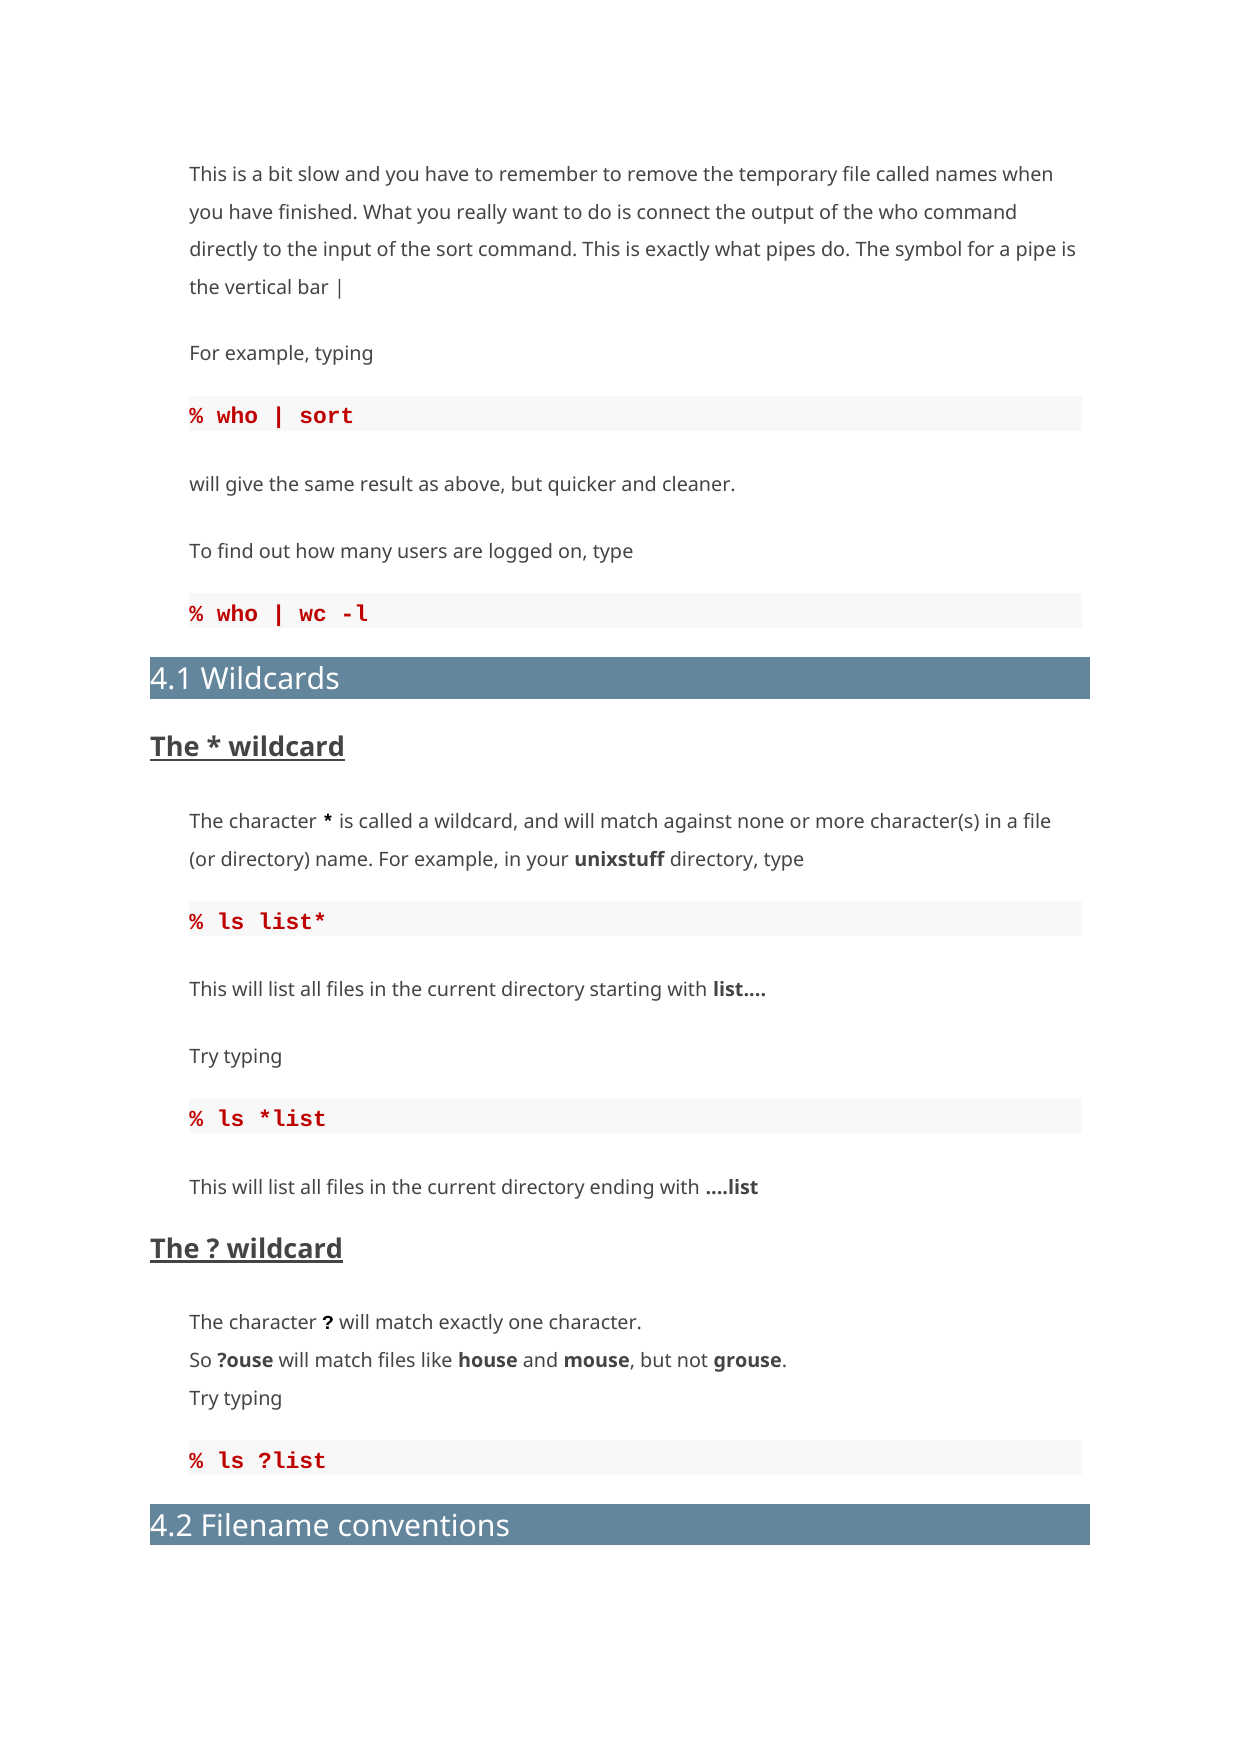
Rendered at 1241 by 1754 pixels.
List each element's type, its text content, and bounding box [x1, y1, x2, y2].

subtitle 4.1 Wildcards [150, 657, 1090, 699]
subtitle The * wildcard [150, 728, 1090, 765]
text % who | wc -l [189, 593, 1082, 628]
text % ls *list [189, 1098, 1082, 1133]
text Try typing [189, 1032, 1082, 1069]
text % ls list* [189, 901, 1082, 936]
subtitle The ? wildcard [150, 1229, 1090, 1266]
text The character * is called a wildcard, and will match against none or more character(s) in a file (or directory) name. For example, in your unixstuff directory, type [189, 797, 1082, 872]
text will give the same result as above, but quicker and cleaner. [189, 460, 1082, 497]
text This will list all files in the current directory starting with list.... [189, 965, 1082, 1003]
text For example, typing [189, 329, 1082, 367]
text The character ? will match exactly one character. So ?ouse will match files like house and mouse, but not grouse. Try typing [189, 1298, 1082, 1411]
text This will list all files in the current directory ending with ....list [189, 1163, 1082, 1200]
text 4.2 Filename conventions [150, 1504, 1090, 1545]
text To find out how many users are logged on, type [189, 527, 1082, 564]
text % ls ?list [189, 1440, 1082, 1475]
text This is a bit slow and you have to remember to remove the temporary file called names when you have finished. What you really want to do is connect the output of the who command directly to the input of the sort command. This is exactly what pipes do. The symbol for a pipe is the vertical bar | [189, 150, 1082, 300]
text % who | sort [189, 396, 1082, 431]
